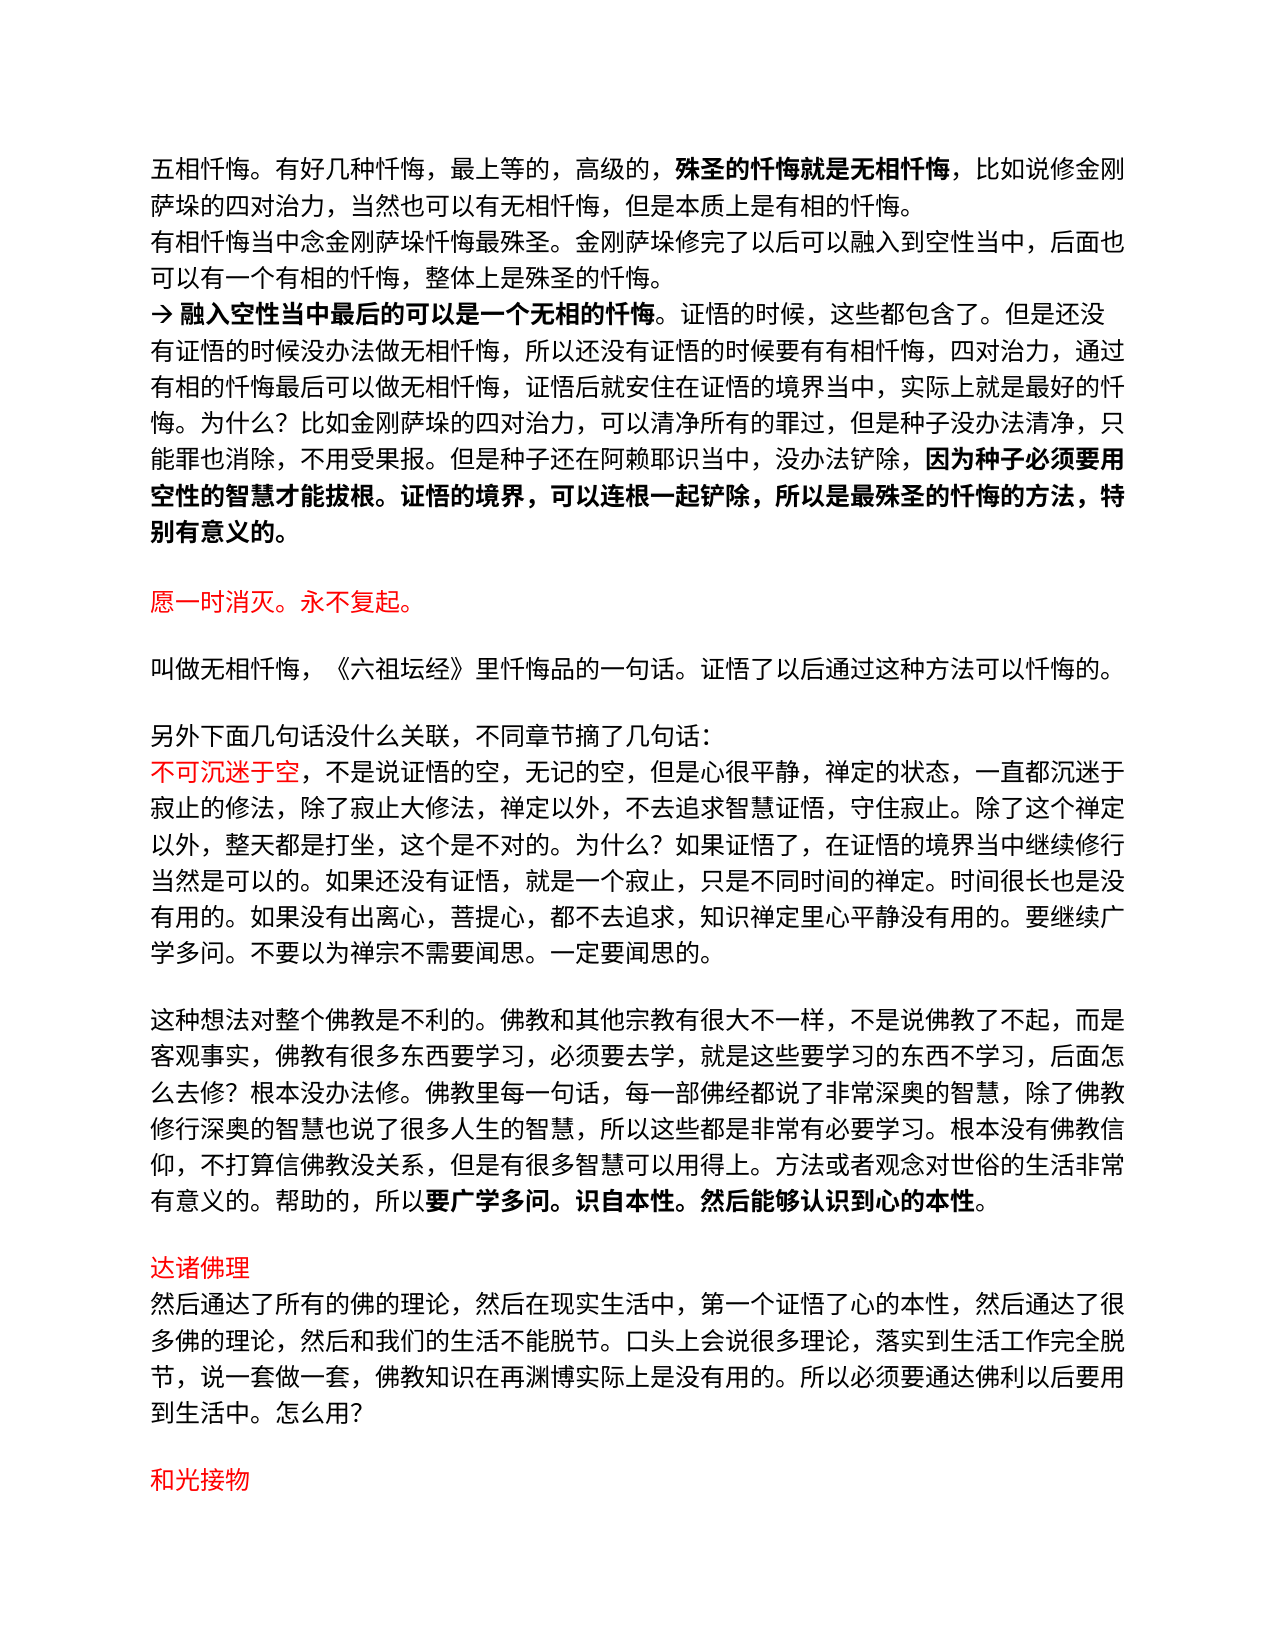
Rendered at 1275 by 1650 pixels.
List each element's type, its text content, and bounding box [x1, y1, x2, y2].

text 融入空性当中最后的可以是一个无相的忏悔。证悟的时候，这些都包含了。但是还没有证悟的时候没办法做无相忏悔，所以还没有证悟的时候要有有相忏悔，四对治力，通过有相的忏悔最后可以做无相忏悔，证悟后就安住在证悟的境界当中，实际上就是最好的忏悔。为什么？比如金刚萨垛的四对治力，可以清净所有的罪过，但是种子没办法清净，只能罪也消除，不用受果报。但是种子还在阿赖耶识当中，没办法铲除，因为种子必须要用空性的智慧才能拔根。证悟的境界，可以连根一起铲除，所以是最殊圣的忏悔的方法，特别有意义的。 [150, 295, 1125, 549]
text 愿一时消灭。永不复起。 [150, 583, 1125, 619]
text 不可沉迷于空，不是说证悟的空，无记的空，但是心很平静，禅定的状态，一直都沉迷于寂止的修法，除了寂止大修法，禅定以外，不去追求智慧证悟，守住寂止。除了这个禅定以外，整天都是打坐，这个是不对的。为什么？如果证悟了，在证悟的境界当中继续修行当然是可以的。如果还没有证悟，就是一个寂止，只是不同时间的禅定。时间很长也是没有用的。如果没有出离心，菩提心，都不去追求，知识禅定里心平静没有用的。要继续广学多问。不要以为禅宗不需要闻思。一定要闻思的。 [150, 753, 1125, 970]
text 达诸佛理 [150, 1249, 1125, 1285]
text 和光接物 [150, 1460, 1125, 1497]
text 叫做无相忏悔，《六祖坛经》里忏悔品的一句话。证悟了以后通过这种方法可以忏悔的。 [150, 649, 1125, 686]
text 有相忏悔当中念金刚萨垛忏悔最殊圣。金刚萨垛修完了以后可以融入到空性当中，后面也可以有一个有相的忏悔，整体上是殊圣的忏悔。 [150, 222, 1125, 295]
text 然后通达了所有的佛的理论，然后在现实生活中，第一个证悟了心的本性，然后通达了很多佛的理论，然后和我们的生活不能脱节。口头上会说很多理论，落实到生活工作完全脱节，说一套做一套，佛教知识在再渊博实际上是没有用的。所以必须要通达佛利以后要用到生活中。怎么用？ [150, 1285, 1125, 1430]
text 这种想法对整个佛教是不利的。佛教和其他宗教有很大不一样，不是说佛教了不起，而是客观事实，佛教有很多东西要学习，必须要去学，就是这些要学习的东西不学习，后面怎么去修？根本没办法修。佛教里每一句话，每一部佛经都说了非常深奥的智慧，除了佛教修行深奥的智慧也说了很多人生的智慧，所以这些都是非常有必要学习。根本没有佛教信仰，不打算信佛教没关系，但是有很多智慧可以用得上。方法或者观念对世俗的生活非常有意义的。帮助的，所以要广学多问。识自本性。然后能够认识到心的本性。 [150, 1001, 1125, 1218]
text 五相忏悔。有好几种忏悔，最上等的，高级的，殊圣的忏悔就是无相忏悔，比如说修金刚萨垛的四对治力，当然也可以有无相忏悔，但是本质上是有相的忏悔。 [150, 150, 1125, 222]
text 另外下面几句话没什么关联，不同章节摘了几句话： [150, 716, 1125, 753]
